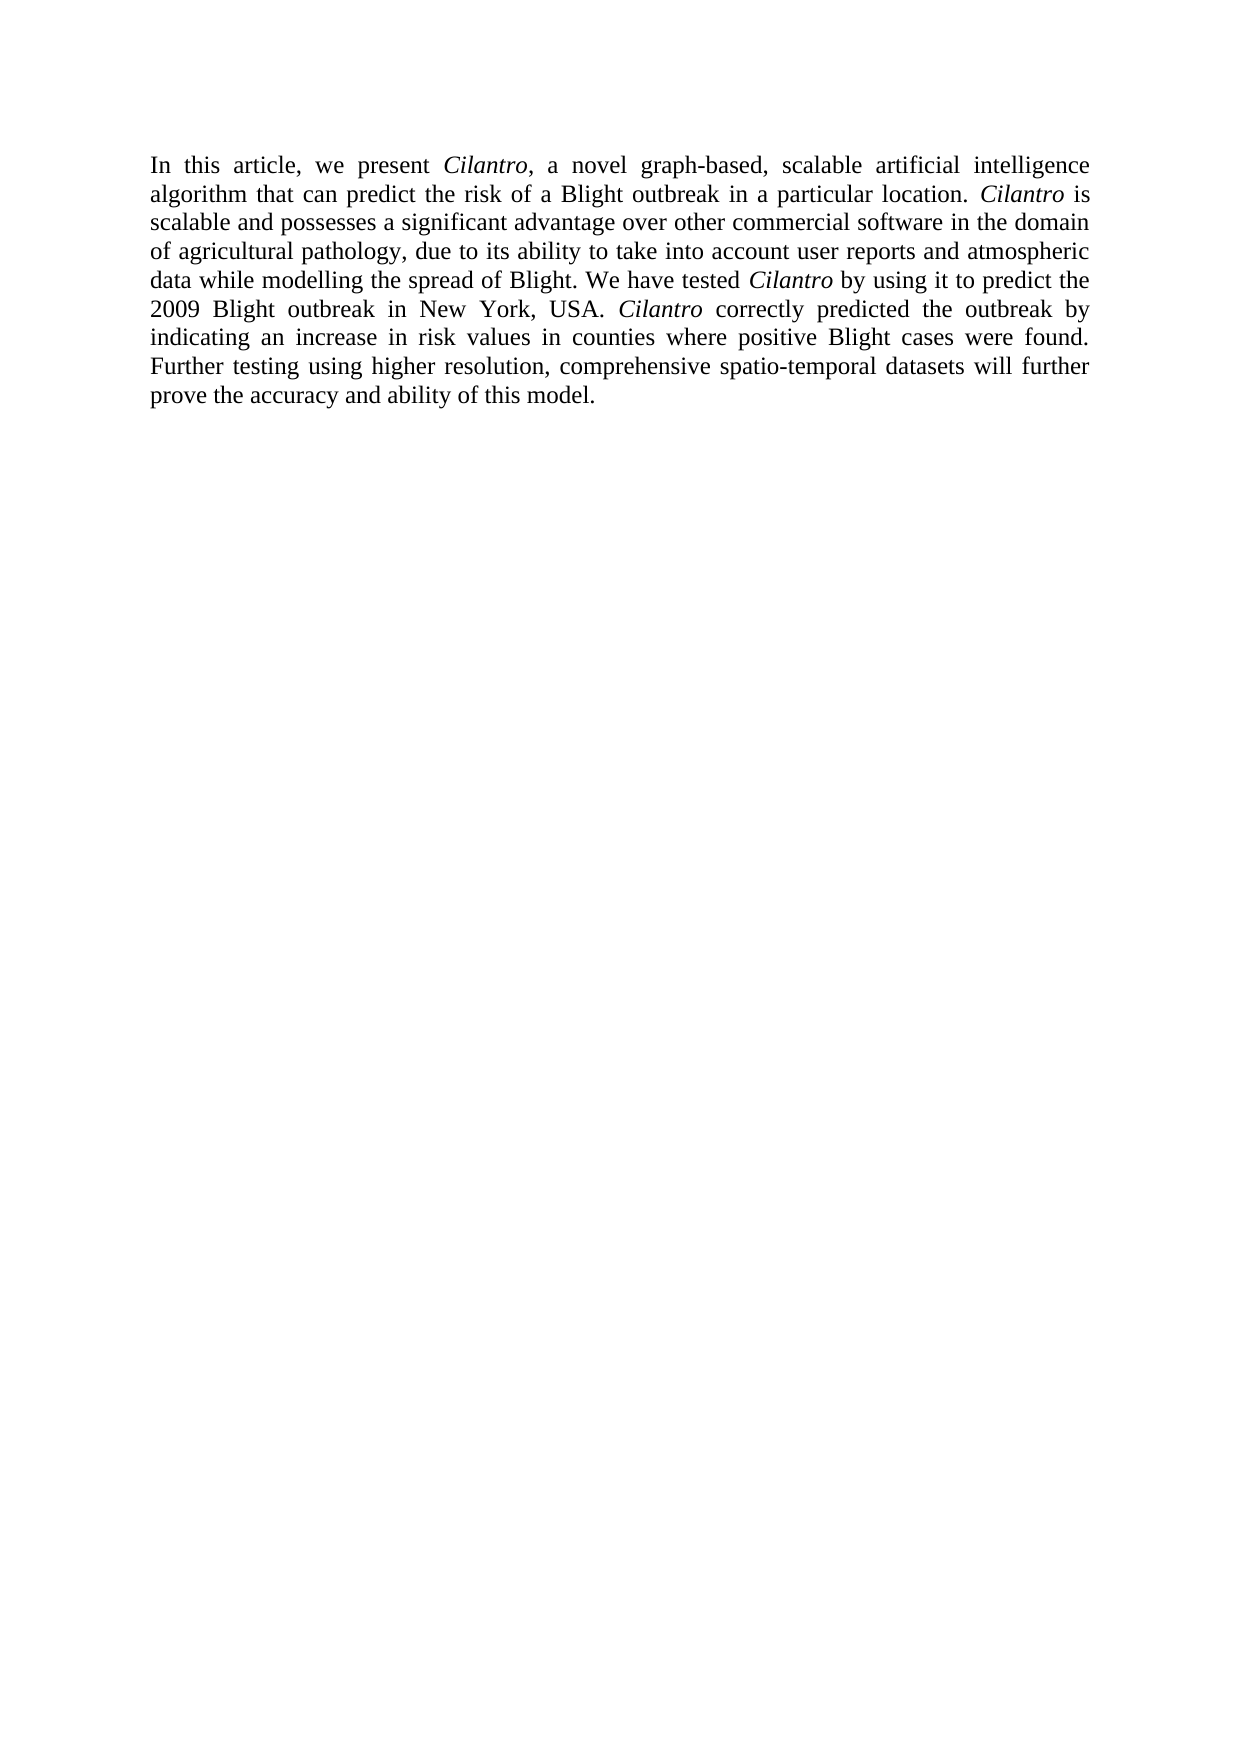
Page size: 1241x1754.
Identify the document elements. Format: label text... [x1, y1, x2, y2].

text In this article, we present Cilantro, a novel graph-based, scalable artificial intelligence algorithm that can predict the risk of a Blight outbreak in a particular location. Cilantro is scalable and possesses a significant advantage over other commercial software in the domain of agricultural pathology, due to its ability to take into account user reports and atmospheric data while modelling the spread of Blight. We have tested Cilantro by using it to predict the 2009 Blight outbreak in New York, USA. Cilantro correctly predicted the outbreak by indicating an increase in risk values in counties where positive Blight cases were found. Further testing using higher resolution, comprehensive spatio-temporal datasets will further prove the accuracy and ability of this model. [150, 150, 1090, 409]
